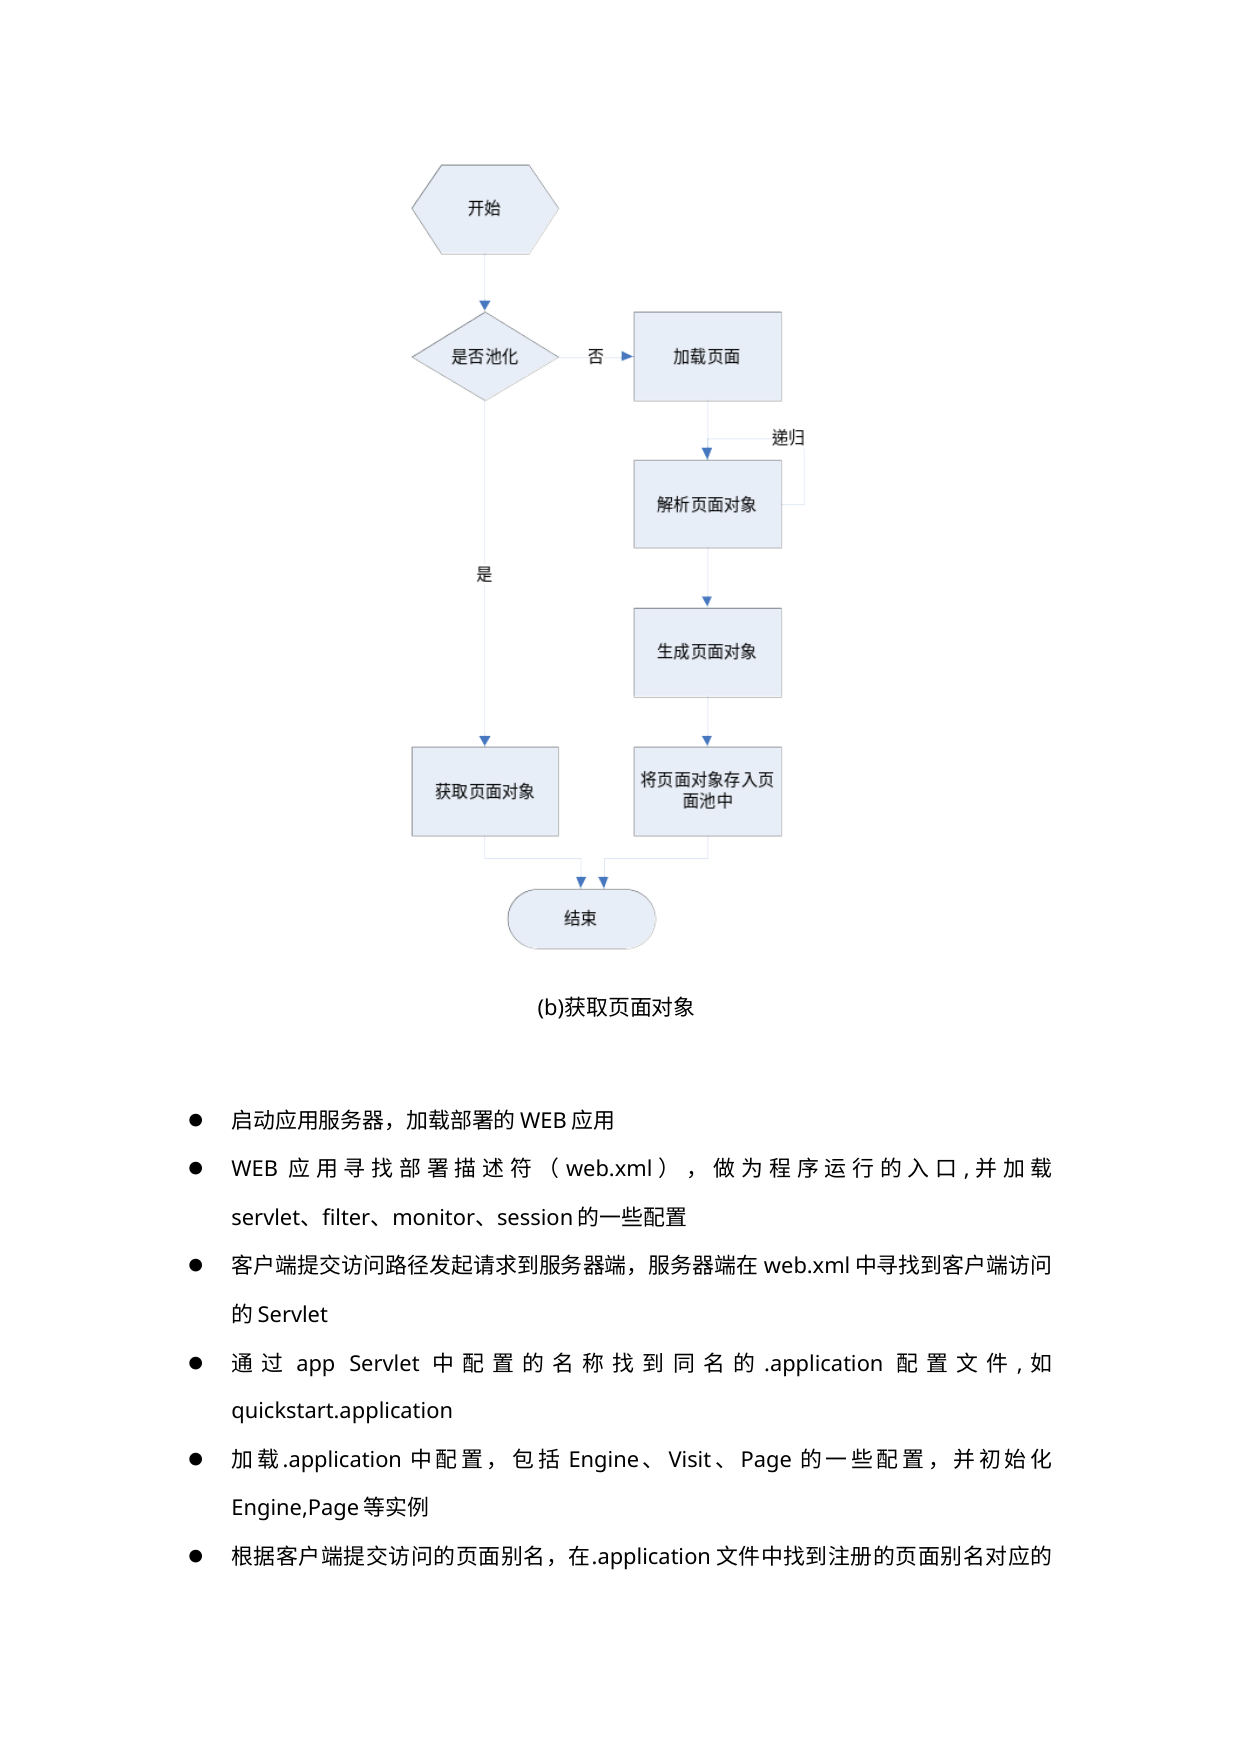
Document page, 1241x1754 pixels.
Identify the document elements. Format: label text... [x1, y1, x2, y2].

list 加载.application中配置，包括Engine、Visit、Page的一些配置，并初始化Engine,Page等实例 [187, 1441, 1053, 1523]
list 通过app Servlet中配置的名称找到同名的.application配置文件,如quickstart.application [187, 1345, 1053, 1426]
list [187, 1538, 1053, 1571]
list 客户端提交访问路径发起请求到服务器端，服务器端在web.xml中寻找到客户端访问的Servlet [187, 1248, 1053, 1329]
text (b)获取页面对象 [494, 989, 1053, 1022]
list 启动应用服务器，加载部署的WEB应用 [187, 1103, 1053, 1135]
list WEB应用寻找部署描述符（web.xml），做为程序运行的入口,并加载servlet、filter、monitor、session的一些配置 [187, 1151, 1053, 1232]
